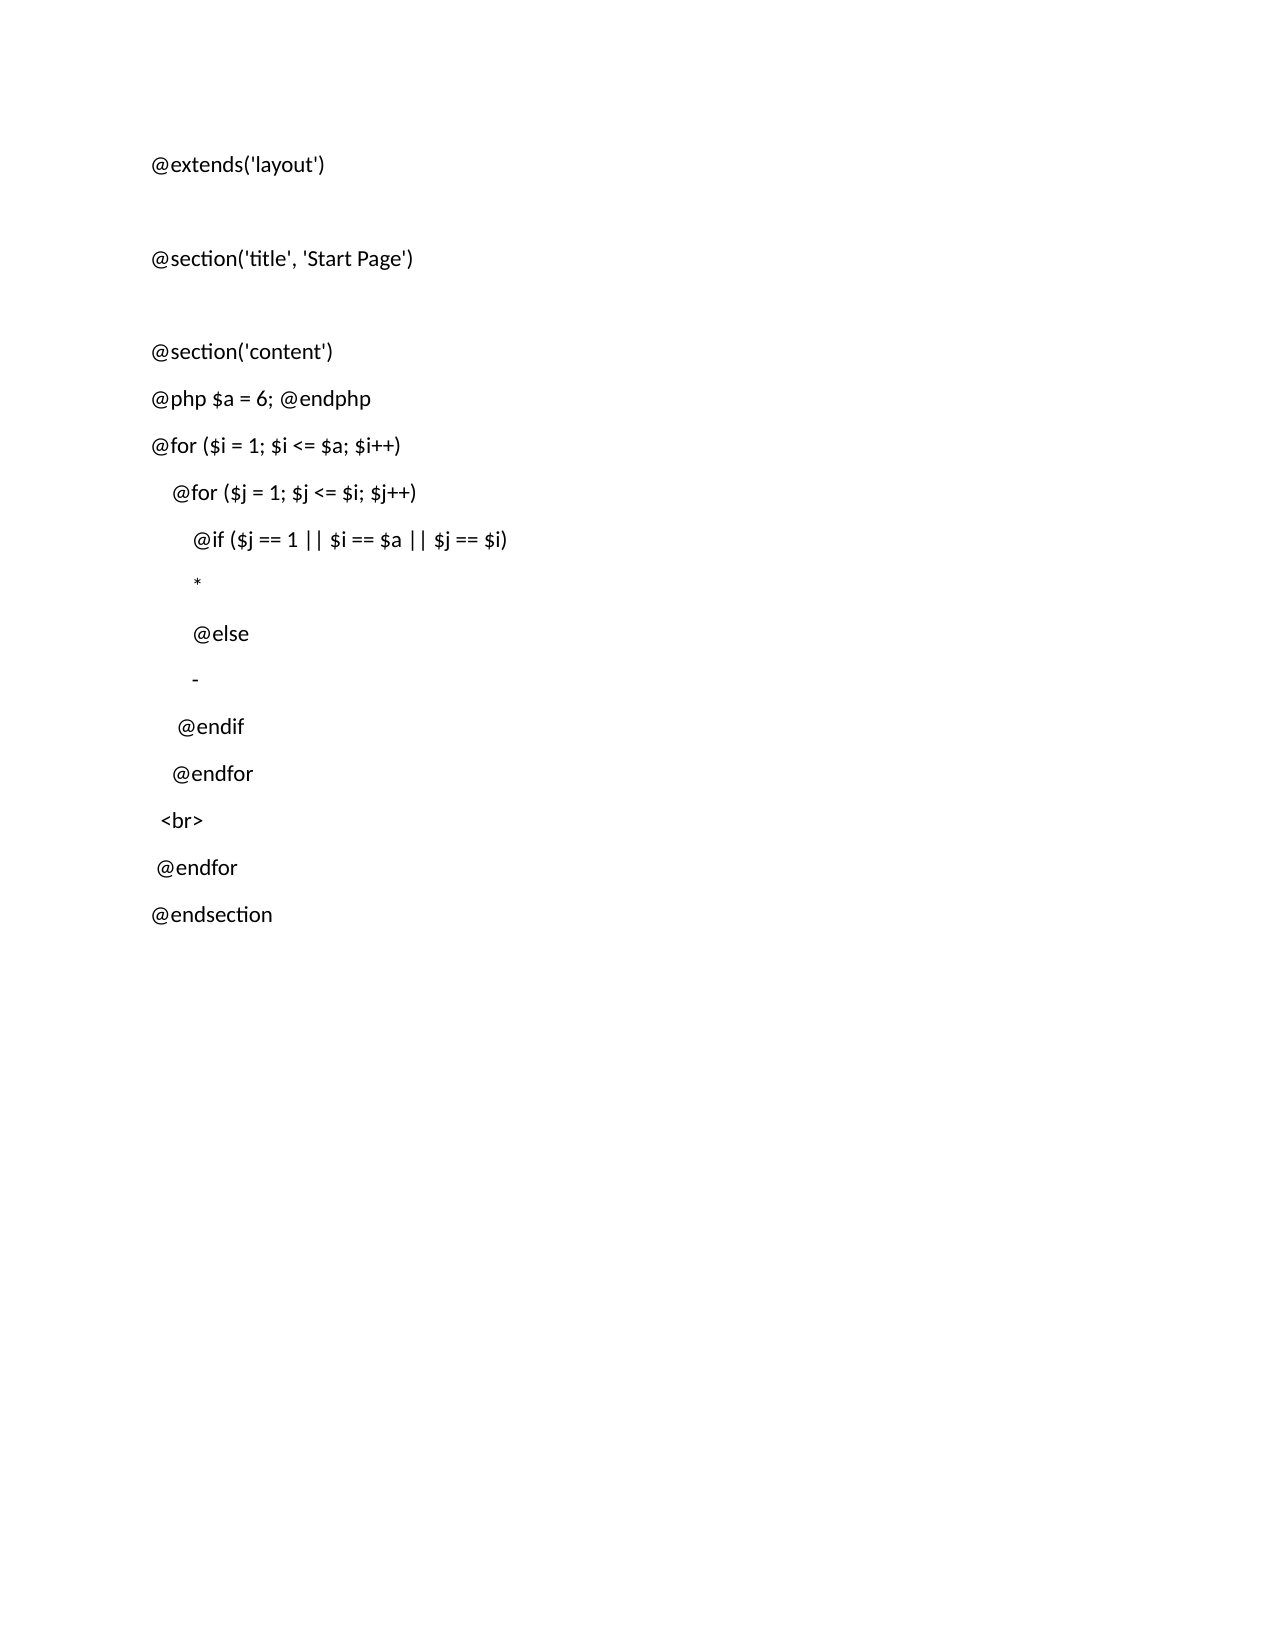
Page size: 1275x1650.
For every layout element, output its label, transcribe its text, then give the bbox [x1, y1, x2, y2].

text - [150, 666, 1125, 694]
text @endfor [150, 853, 1125, 881]
text <br> [150, 806, 1125, 834]
text @endsection [150, 900, 1125, 928]
text @php $a = 6; @endphp [150, 384, 1125, 412]
text @else [150, 619, 1125, 647]
text @extends('layout') [150, 150, 1125, 178]
text @for ($i = 1; $i <= $a; $i++) [150, 431, 1125, 459]
text @endif [150, 712, 1125, 741]
text @if ($j == 1 || $i == $a || $j == $i) [150, 525, 1125, 553]
text @section('content') [150, 337, 1125, 366]
text * [150, 572, 1125, 600]
text @for ($j = 1; $j <= $i; $j++) [150, 478, 1125, 506]
text @endfor [150, 759, 1125, 787]
text @section('title', 'Start Page') [150, 244, 1125, 272]
